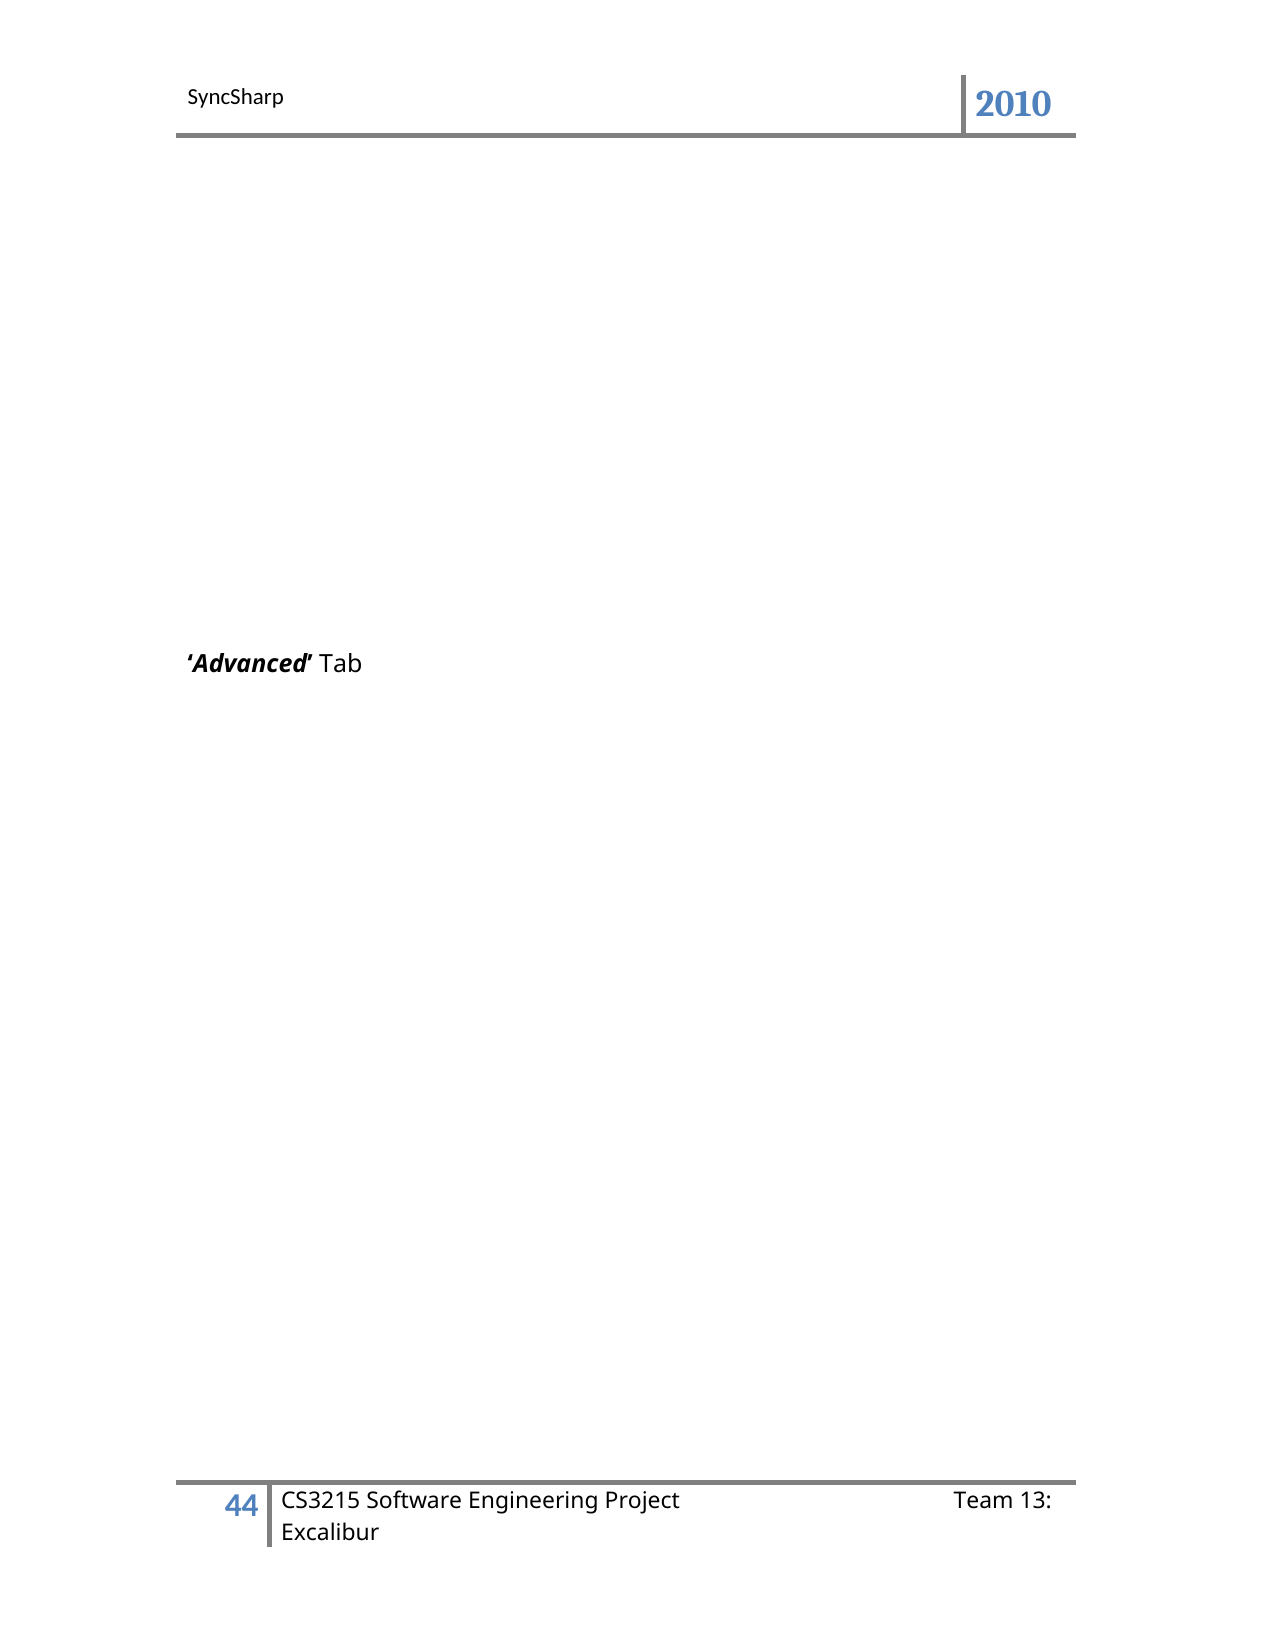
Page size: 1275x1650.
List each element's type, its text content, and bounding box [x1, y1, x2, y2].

text ‘Advanced’ Tab [187, 646, 1087, 680]
